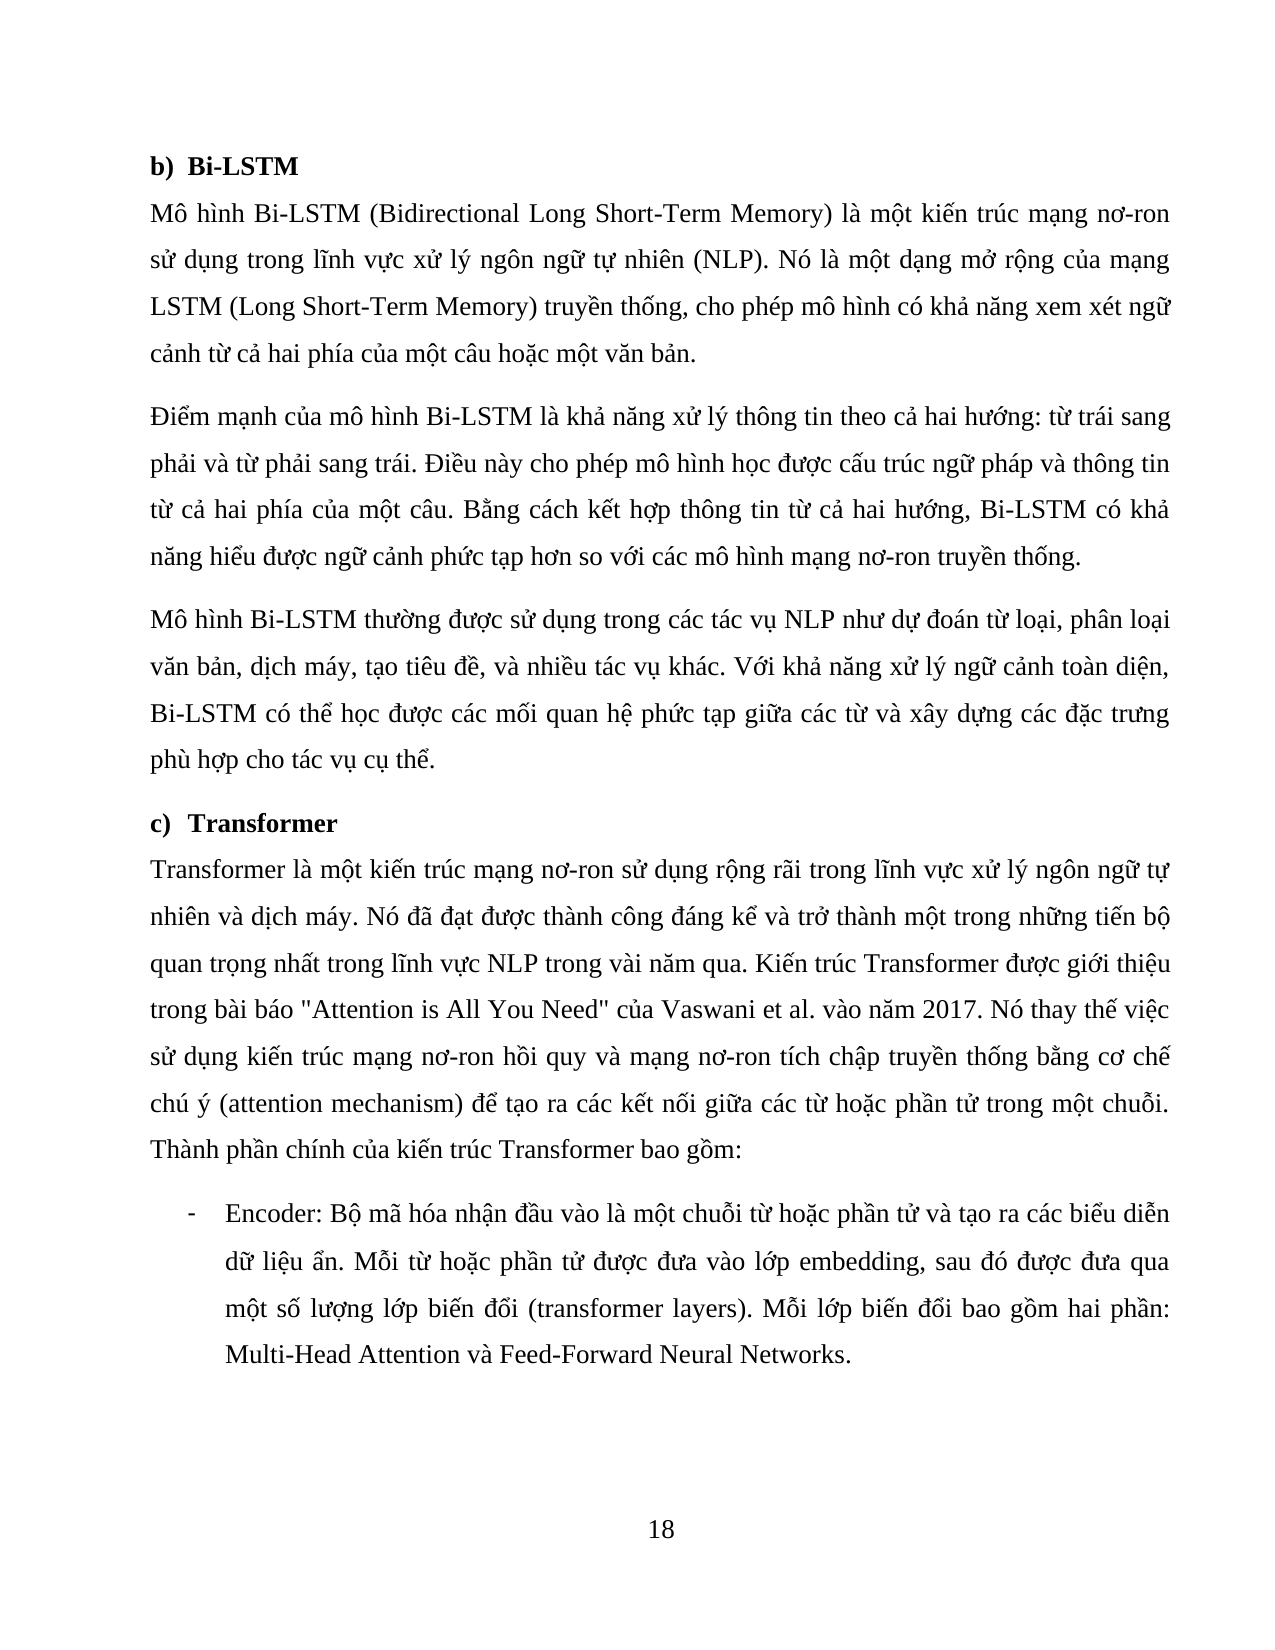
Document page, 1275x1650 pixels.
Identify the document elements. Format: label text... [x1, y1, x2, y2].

text Transformer là một kiến trúc mạng nơ-ron sử dụng rộng rãi trong lĩnh vực xử lý ngôn ngữ tự nhiên và dịch máy. Nó đã đạt được thành công đáng kể và trở thành một trong những tiến bộ quan trọng nhất trong lĩnh vực NLP trong vài năm qua. Kiến trúc Transformer được giới thiệu trong bài báo "Attention is All You Need" của Vaswani et al. vào năm 2017. Nó thay thế việc sử dụng kiến trúc mạng nơ-ron hồi quy và mạng nơ-ron tích chập truyền thống bằng cơ chế chú ý (attention mechanism) để tạo ra các kết nối giữa các từ hoặc phần tử trong một chuỗi. Thành phần chính của kiến trúc Transformer bao gồm: [150, 853, 1172, 1164]
text Mô hình Bi-LSTM (Bidirectional Long Short-Term Memory) là một kiến trúc mạng nơ-ron sử dụng trong lĩnh vực xử lý ngôn ngữ tự nhiên (NLP). Nó là một dạng mở rộng của mạng LSTM (Long Short-Term Memory) truyền thống, cho phép mô hình có khả năng xem xét ngữ cảnh từ cả hai phía của một câu hoặc một văn bản. [150, 197, 1172, 368]
subtitle Transformer [150, 807, 1172, 838]
list Encoder: Bộ mã hóa nhận đầu vào là một chuỗi từ hoặc phần tử và tạo ra các biểu diễn dữ liệu ẩn. Mỗi từ hoặc phần tử được đưa vào lớp embedding, sau đó được đưa qua một số lượng lớp biến đổi (transformer layers). Mỗi lớp biến đổi bao gồm hai phần: Multi-Head Attention và Feed-Forward Neural Networks. [187, 1197, 1172, 1370]
subtitle Bi-LSTM [150, 150, 1172, 181]
text Mô hình Bi-LSTM thường được sử dụng trong các tác vụ NLP như dự đoán từ loại, phân loại văn bản, dịch máy, tạo tiêu đề, và nhiều tác vụ khác. Với khả năng xử lý ngữ cảnh toàn diện, Bi-LSTM có thể học được các mối quan hệ phức tạp giữa các từ và xây dựng các đặc trưng phù hợp cho tác vụ cụ thể. [150, 603, 1172, 774]
text Điểm mạnh của mô hình Bi-LSTM là khả năng xử lý thông tin theo cả hai hướng: từ trái sang phải và từ phải sang trái. Điều này cho phép mô hình học được cấu trúc ngữ pháp và thông tin từ cả hai phía của một câu. Bằng cách kết hợp thông tin từ cả hai hướng, Bi-LSTM có khả năng hiểu được ngữ cảnh phức tạp hơn so với các mô hình mạng nơ-ron truyền thống. [150, 400, 1172, 571]
